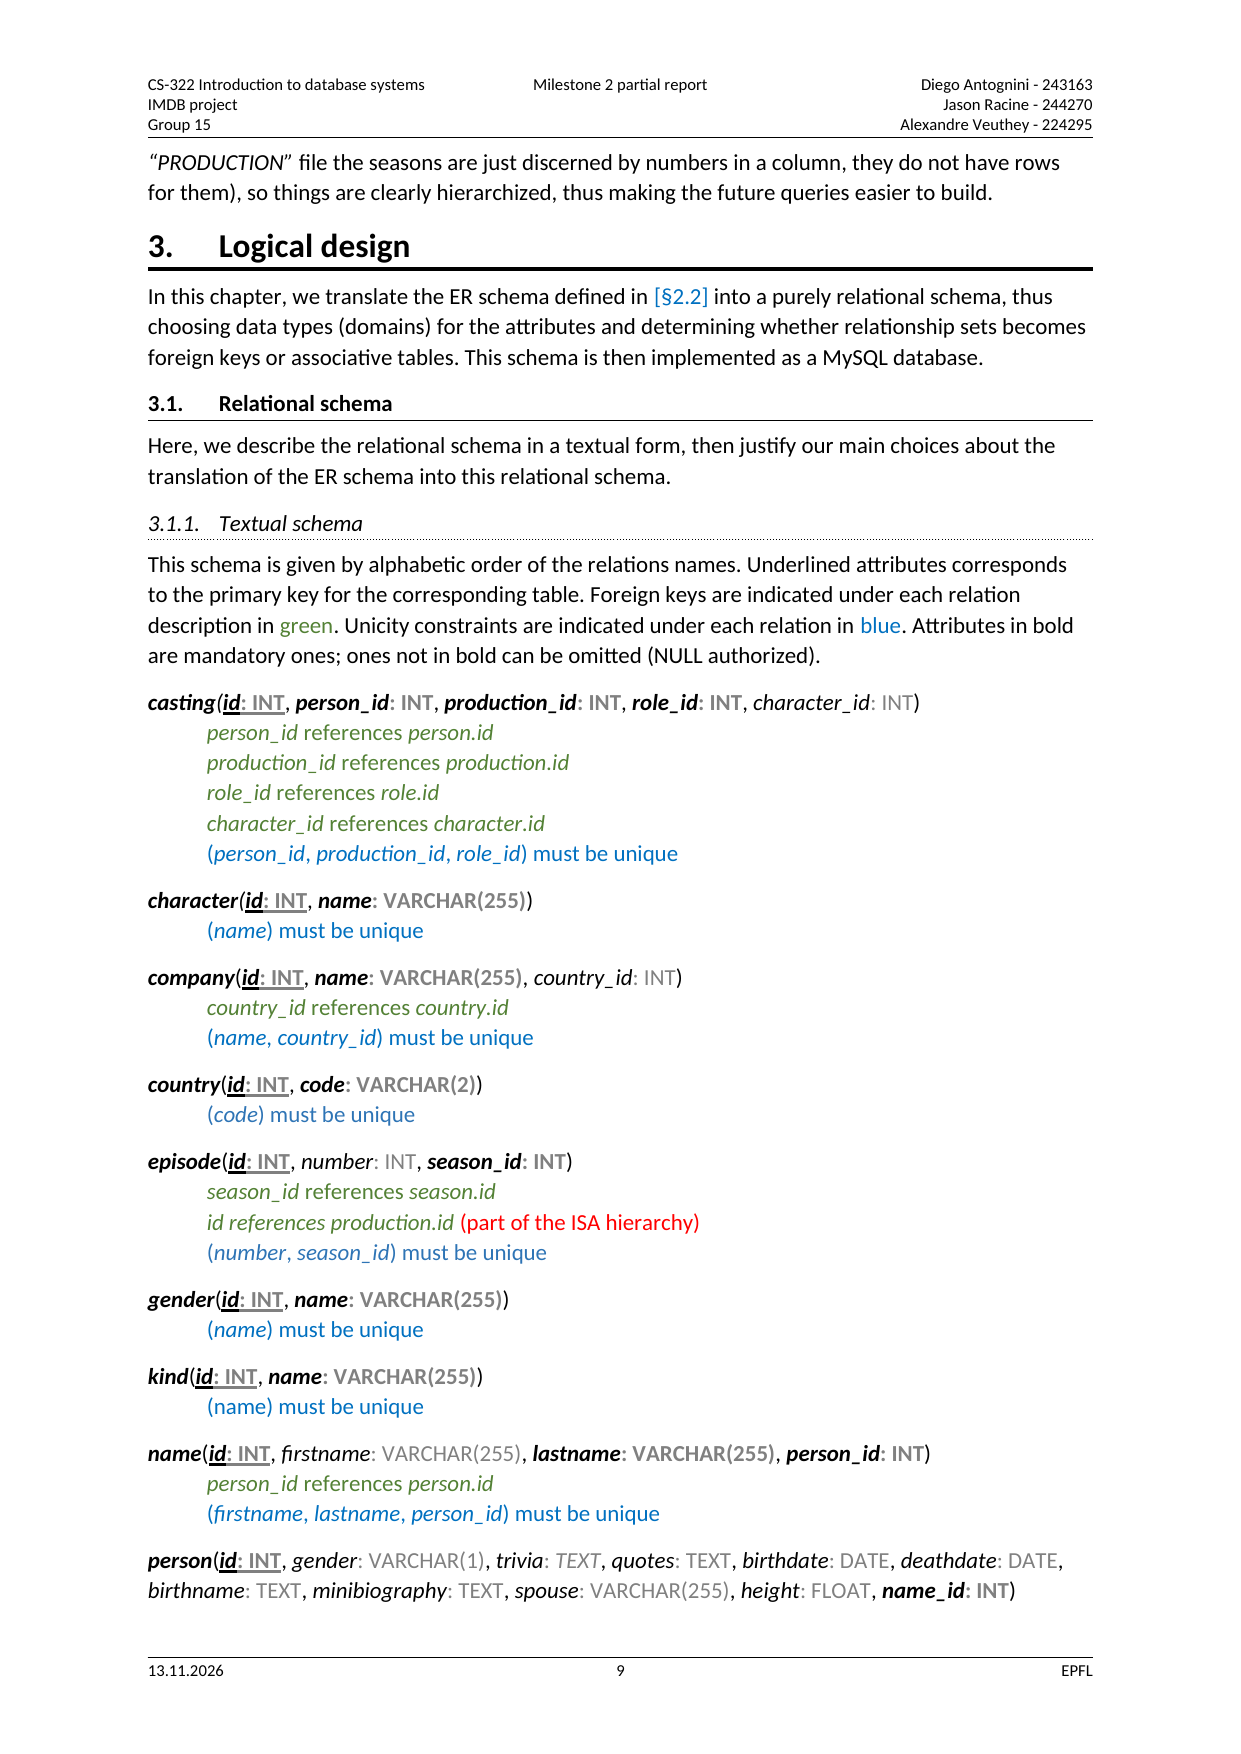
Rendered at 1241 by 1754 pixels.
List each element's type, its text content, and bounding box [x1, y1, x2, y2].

subtitle Textual schema [148, 509, 1093, 540]
text kind(id: INT, name: VARCHAR(255)) (name) must be unique [148, 1362, 1093, 1420]
text episode(id: INT, number: INT, season_id: INT) season_id references season.id id references production.id (part of the ISA hierarchy) (number, season_id) must be unique [148, 1147, 1093, 1266]
text gender(id: INT, name: VARCHAR(255)) (name) must be unique [148, 1285, 1093, 1343]
text In this chapter, we translate the ER schema defined in [§2.2] into a purely relational schema, thus choosing data types (domains) for the attributes and determining whether relationship sets becomes foreign keys or associative tables. This schema is then implemented as a MySQL database. [148, 282, 1093, 371]
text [148, 1546, 1093, 1604]
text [148, 148, 1093, 206]
text company(id: INT, name: VARCHAR(255), country_id: INT) country_id references country.id (name, country_id) must be unique [148, 963, 1093, 1051]
text character(id: INT, name: VARCHAR(255)) (name) must be unique [148, 886, 1093, 944]
text country(id: INT, code: VARCHAR(2)) (code) must be unique [148, 1070, 1093, 1128]
subtitle Logical design [148, 225, 1093, 267]
text name(id: INT, firstname: VARCHAR(255), lastname: VARCHAR(255), person_id: INT) person_id references person.id (firstname, lastname, person_id) must be unique [148, 1439, 1093, 1527]
text Here, we describe the relational schema in a textual form, then justify our main choices about the translation of the ER schema into this relational schema. [148, 432, 1093, 490]
text This schema is given by alphabetic order of the relations names. Underlined attributes corresponds to the primary key for the corresponding table. Foreign keys are indicated under each relation description in green. Unicity constraints are indicated under each relation in blue. Attributes in bold are mandatory ones; ones not in bold can be omitted (NULL authorized). [148, 550, 1093, 669]
subtitle Relational schema [148, 389, 1093, 420]
text casting(id: INT, person_id: INT, production_id: INT, role_id: INT, character_id: INT) person_id references person.id production_id references production.id role_id references role.id character_id references character.id (person_id, production_id, role_id) must be unique [148, 688, 1093, 867]
